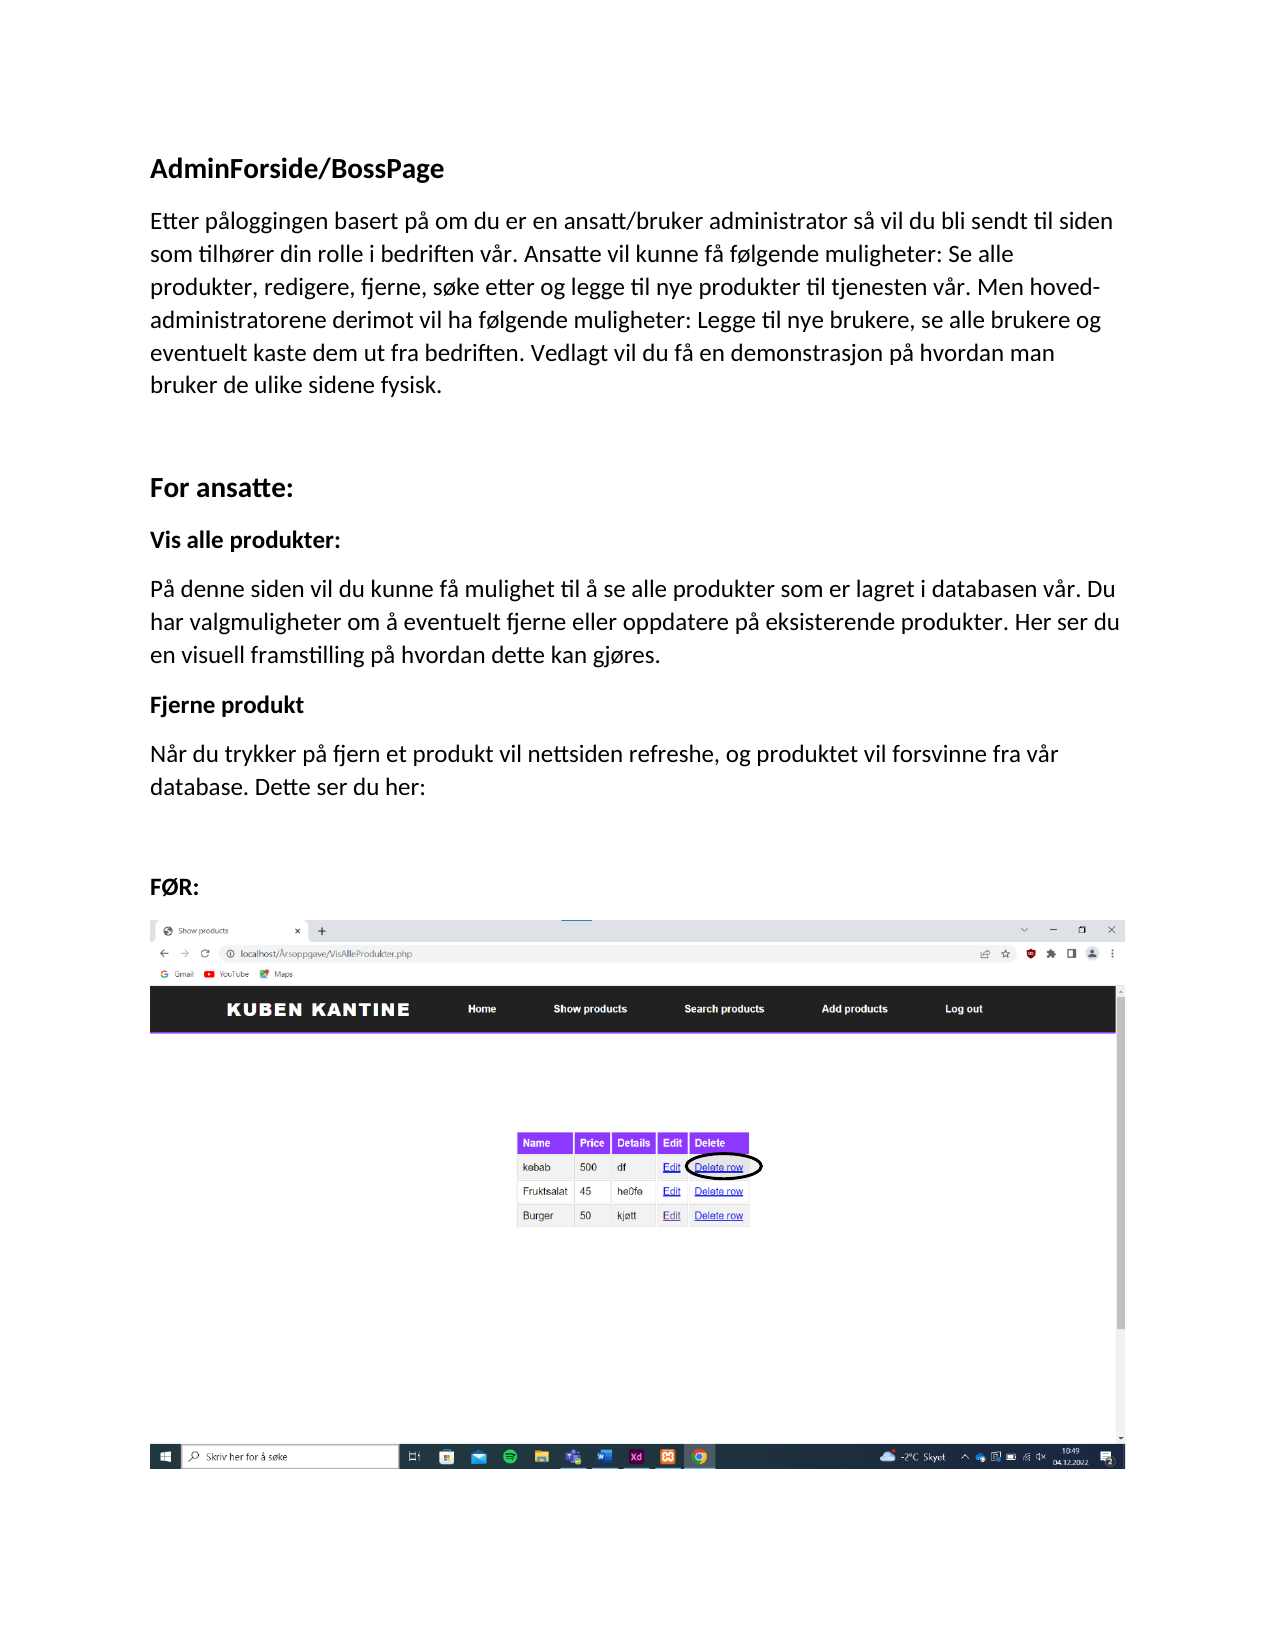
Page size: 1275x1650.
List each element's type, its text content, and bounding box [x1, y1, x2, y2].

picture [150, 920, 1125, 1469]
text For ansatte: [150, 469, 1125, 504]
text Fjerne produkt [150, 689, 1125, 719]
text Etter påloggingen basert på om du er en ansatt/bruker administrator så vil du bli sendt til siden som tilhører din rolle i bedriften vår. Ansatte vil kunne få følgende muligheter: Se alle produkter, redigere, fjerne, søke etter og legge til nye produkter til tjenesten vår. Men hoved-administratorene derimot vil ha følgende muligheter: Legge til nye brukere, se alle brukere og eventuelt kaste dem ut fra bedriften. Vedlagt vil du få en demonstrasjon på hvordan man bruker de ulike sidene fysisk. [150, 205, 1125, 400]
text FØR: [150, 871, 1125, 901]
text Vis alle produkter: [150, 524, 1125, 554]
text AdminForside/BossPage [150, 150, 1125, 186]
text På denne siden vil du kunne få mulighet til å se alle produkter som er lagret i databasen vår. Du har valgmuligheter om å eventuelt fjerne eller oppdatere på eksisterende produkter. Her ser du en visuell framstilling på hvordan dette kan gjøres. [150, 573, 1125, 670]
text Når du trykker på fjern et produkt vil nettsiden refreshe, og produktet vil forsvinne fra vår database. Dette ser du her: [150, 738, 1125, 802]
